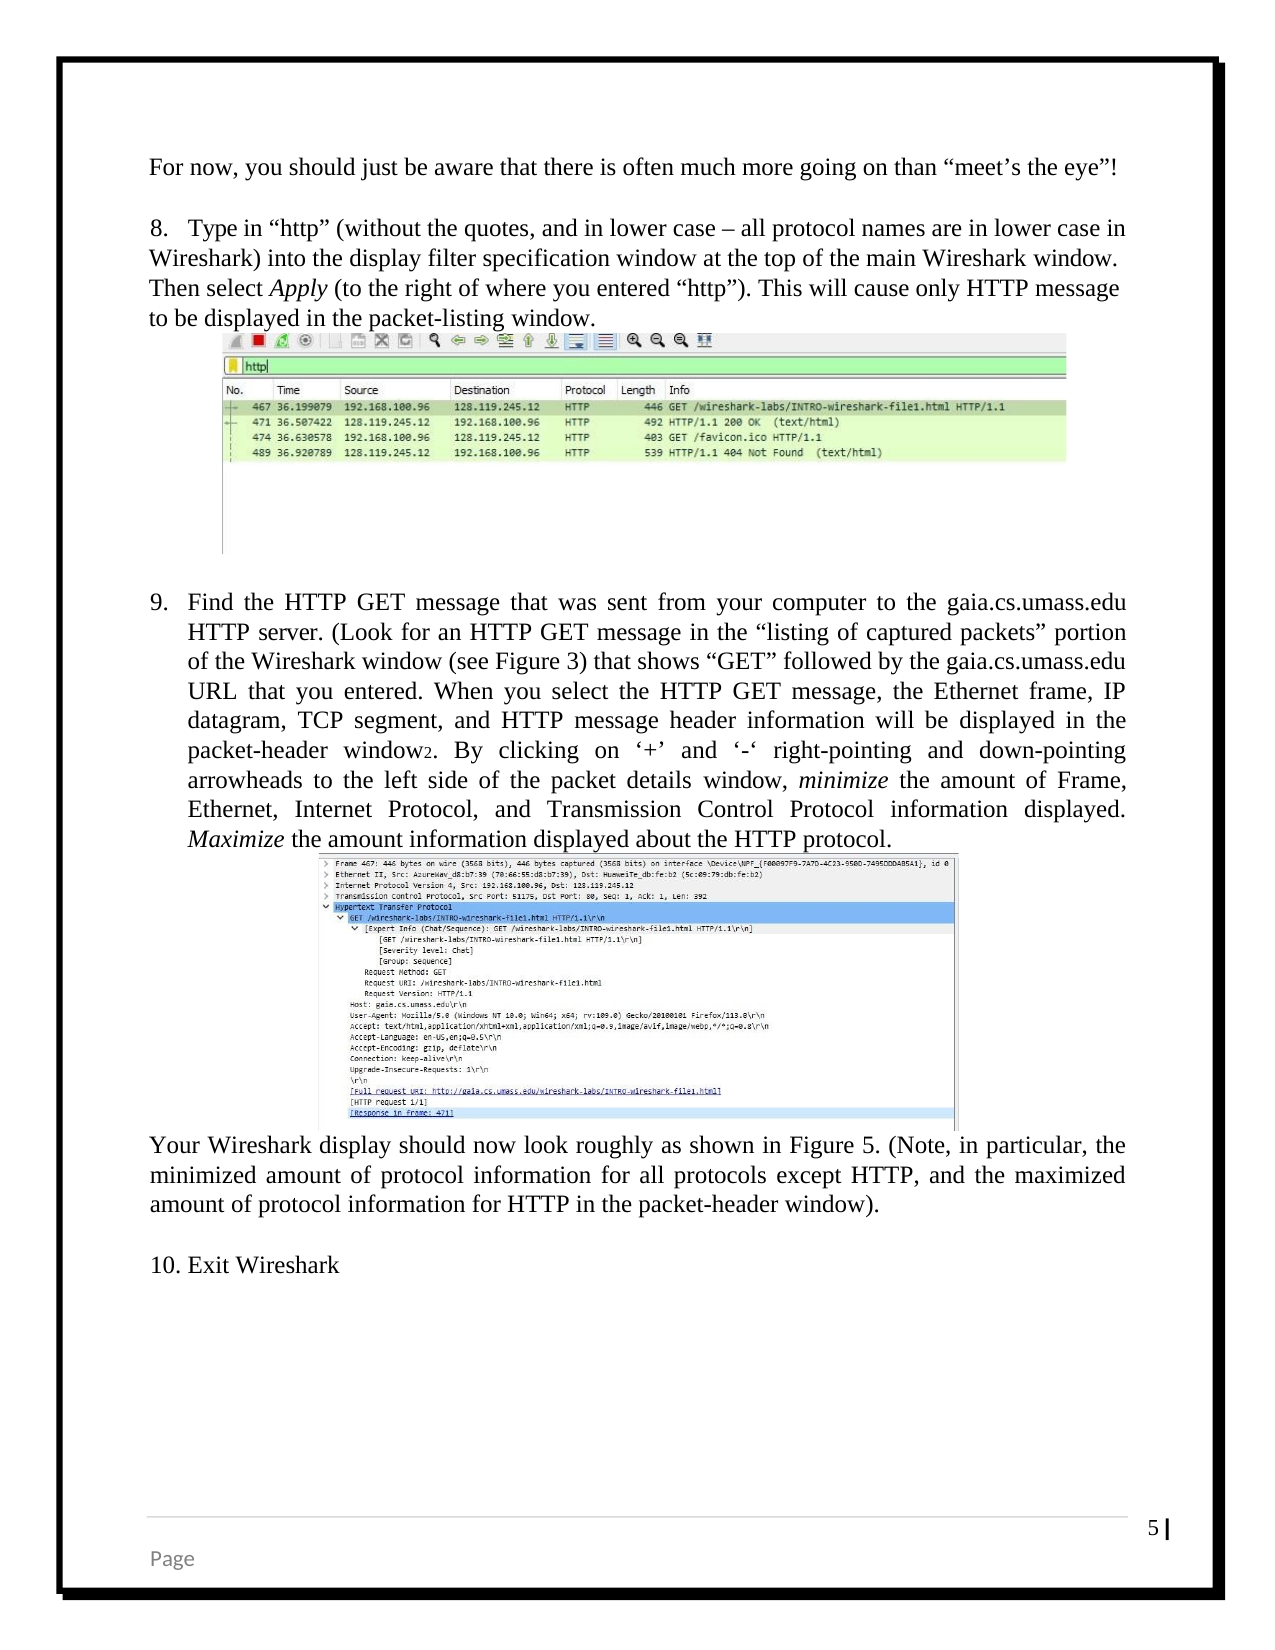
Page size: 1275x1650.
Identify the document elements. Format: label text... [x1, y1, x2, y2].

list Find the HTTP GET message that was sent from your computer to the gaia.cs.umass.edu HTTP server. (Look for an HTTP GET message in the “listing of captured packets” portion of the Wireshark window (see Figure 3) that shows “GET” followed by the gaia.cs.umass.edu URL that you entered. When you select the HTTP GET message, the Ethernet frame, IP datagram, TCP segment, and HTTP message header information will be displayed in the packet-header window2. By clicking on ‘+’ and ‘-‘ right-pointing and down-pointing arrowheads to the left side of the packet details window, minimize the amount of Frame, Ethernet, Internet Protocol, and Transmission Control Protocol information displayed. Maximize the amount information displayed about the HTTP protocol. [150, 587, 1127, 853]
list Type in “http” (without the quotes, and in lower case – all protocol names are in lower case in Wireshark) into the display filter specification window at the top of the main Wireshark window. Then select Apply (to the right of where you entered “http”). This will cause only HTTP message to be displayed in the packet-listing window. [148, 213, 1126, 332]
text Your Wireshark display should now look roughly as shown in Figure 5. (Note, in particular, the minimized amount of protocol information for all protocols except HTTP, and the maximized amount of protocol information for HTTP in the packet-header window). [148, 1130, 1127, 1218]
list Exit Wireshark [150, 1251, 1206, 1279]
picture [318, 853, 959, 1131]
text For now, you should just be aware that there is often much more going on than “meet’s the eye”! [148, 152, 1206, 180]
picture [222, 333, 1067, 554]
